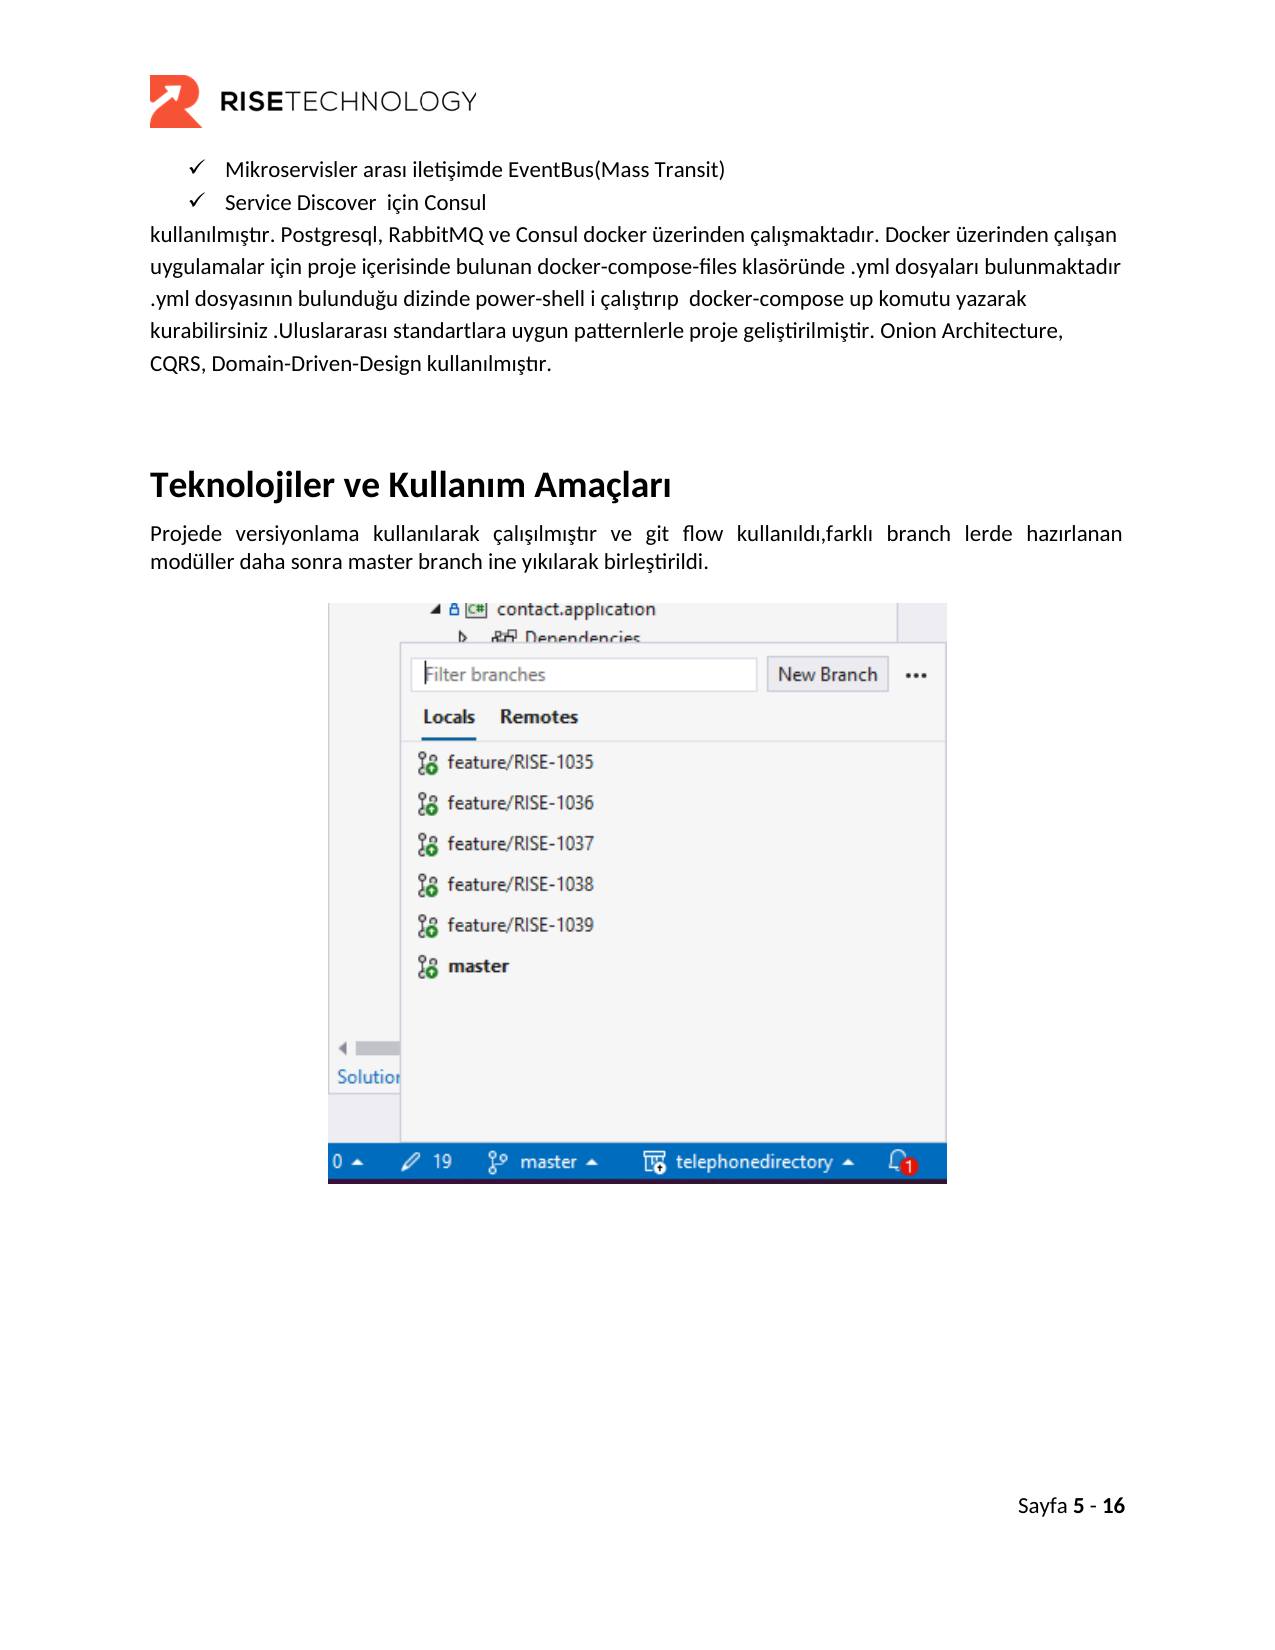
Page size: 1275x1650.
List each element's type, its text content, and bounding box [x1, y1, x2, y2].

list Service Discover için Consul [187, 188, 1125, 216]
picture [328, 603, 947, 1184]
list Mikroservisler arası iletişimde EventBus(Mass Transit) [187, 156, 1125, 184]
picture [150, 75, 477, 128]
text kullanılmıştır. Postgresql, RabbitMQ ve Consul docker üzerinden çalışmaktadır. Docker üzerinden çalışan uygulamalar için proje içerisinde bulunan docker-compose-files klasöründe .yml dosyaları bulunmaktadır .yml dosyasının bulunduğu dizinde power-shell i çalıştırıp docker-compose up komutu yazarak kurabilirsiniz .Uluslararası standartlara uygun patternlerle proje geliştirilmiştir. Onion Architecture, CQRS, Domain-Driven-Design kullanılmıştır. [150, 220, 1125, 377]
subtitle Teknolojiler ve Kullanım Amaçları [150, 461, 1125, 507]
text Projede versiyonlama kullanılarak çalışılmıştır ve git flow kullanıldı,farklı branch lerde hazırlanan modüller daha sonra master branch ine yıkılarak birleştirildi. [150, 519, 1125, 576]
